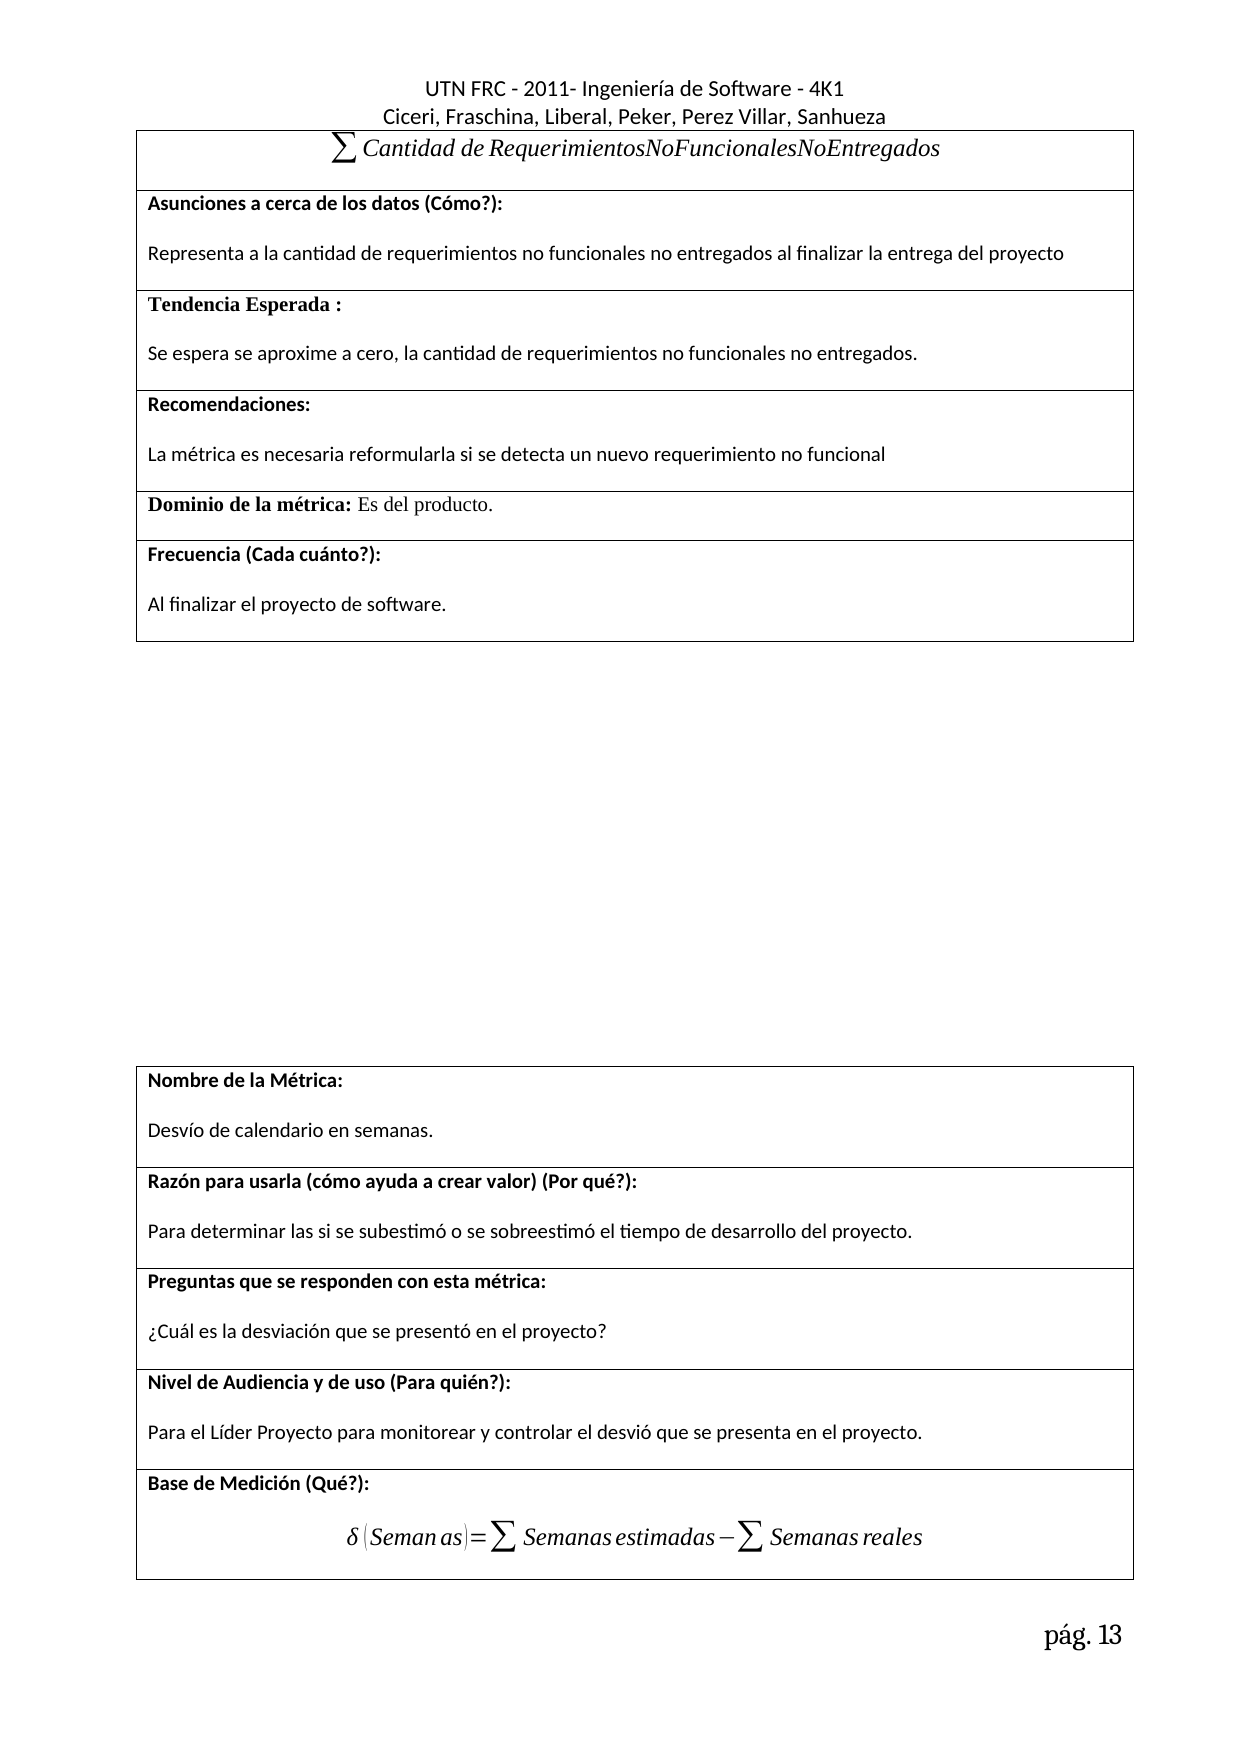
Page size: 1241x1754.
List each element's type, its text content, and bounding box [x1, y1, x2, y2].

table_cell Nivel de Audiencia y de uso (Para quién?): Para el Líder Proyecto para monitorear y controlar el desvió que se presenta en el proyecto. [137, 1370, 1133, 1469]
table_cell Razón para usarla (cómo ayuda a crear valor) (Por qué?): Para determinar las si se subestimó o se sobreestimó el tiempo de desarrollo del proyecto. [137, 1168, 1133, 1268]
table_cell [137, 1470, 1133, 1579]
table_cell Asunciones a cerca de los datos (Cómo?): Representa a la cantidad de requerimientos no funcionales no entregados al finalizar la entrega del proyecto [137, 191, 1133, 290]
table_header Nombre de la Métrica: Desvío de calendario en semanas. [137, 1067, 1133, 1167]
table_cell Preguntas que se responden con esta métrica: ¿Cuál es la desviación que se presentó en el proyecto? [137, 1269, 1133, 1368]
table_cell Tendencia Esperada : Se espera se aproxime a cero, la cantidad de requerimientos no funcionales no entregados. [137, 291, 1133, 390]
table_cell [137, 131, 1133, 189]
table_cell Dominio de la métrica: Es del producto. [137, 492, 1133, 540]
table_cell Frecuencia (Cada cuánto?): Al finalizar el proyecto de software. [137, 541, 1133, 641]
table_cell Recomendaciones: La métrica es necesaria reformularla si se detecta un nuevo requerimiento no funcional [137, 391, 1133, 491]
